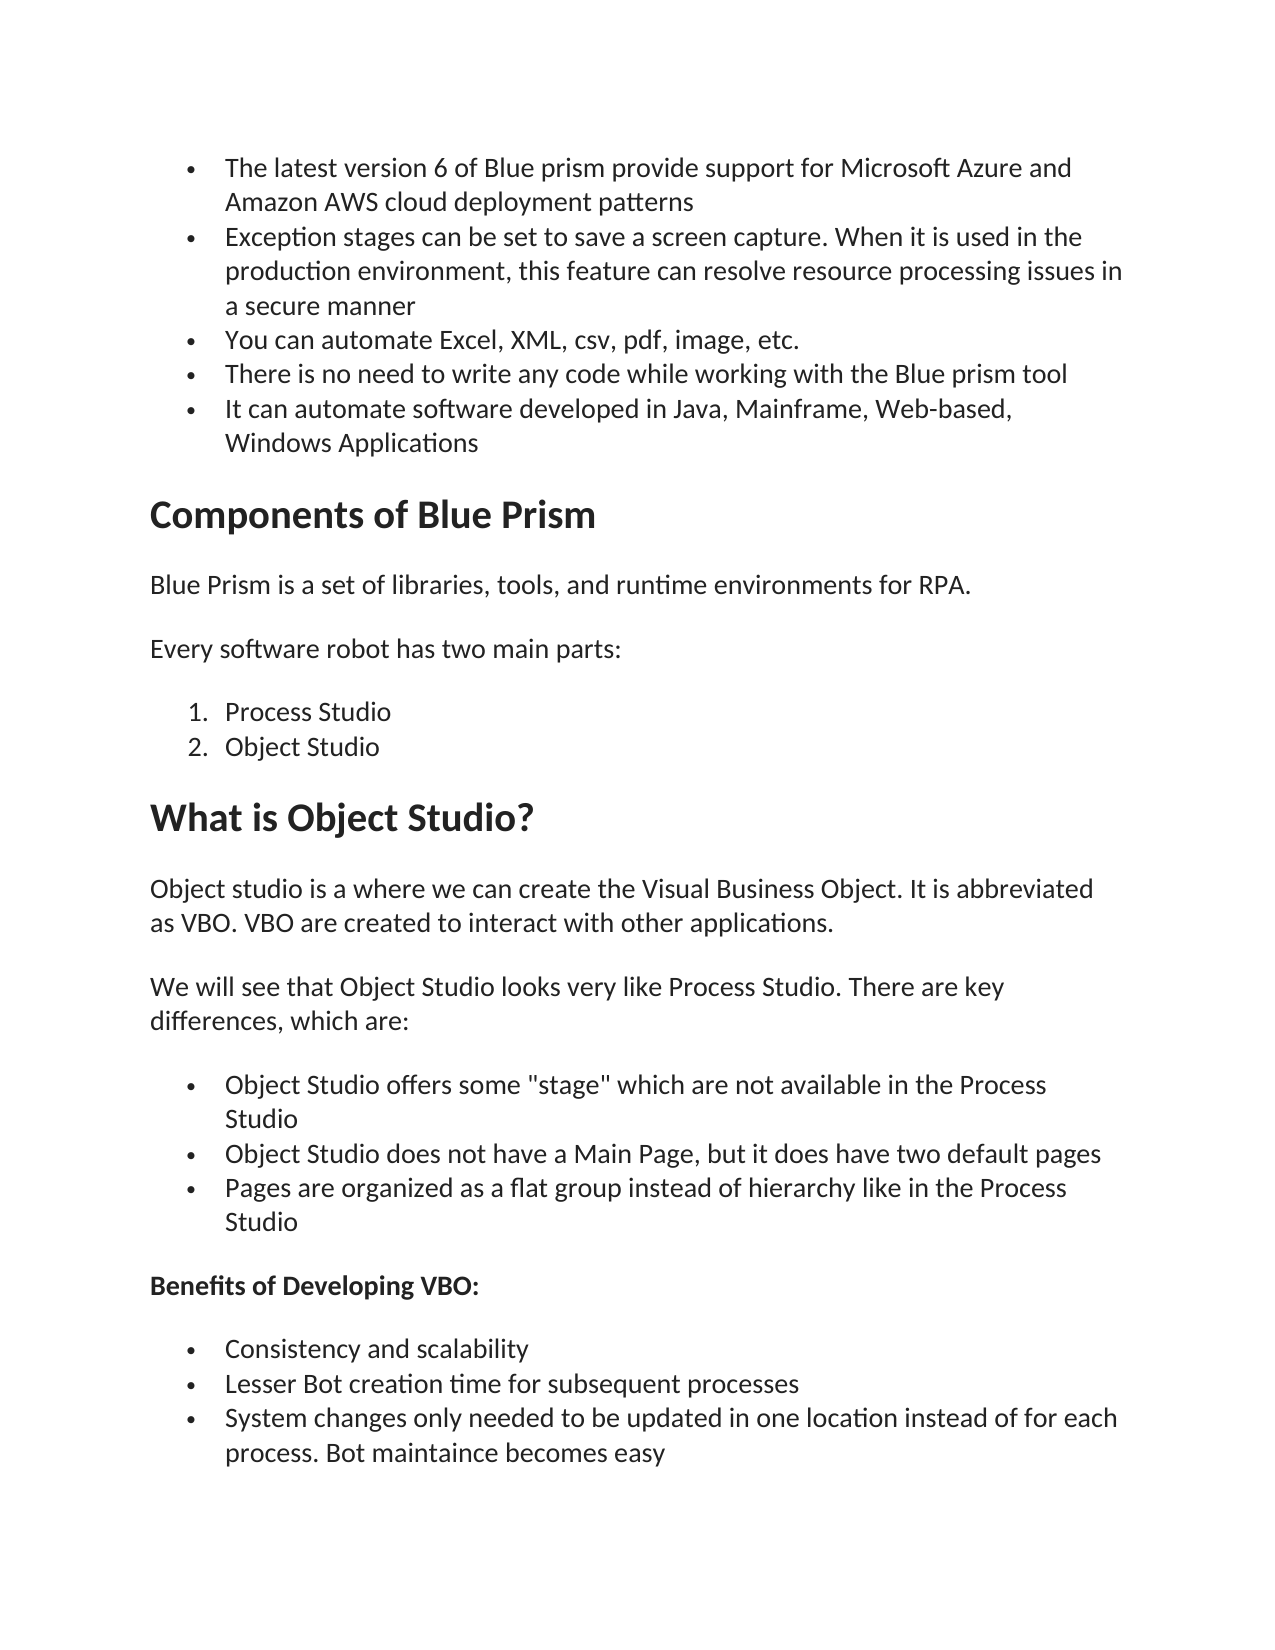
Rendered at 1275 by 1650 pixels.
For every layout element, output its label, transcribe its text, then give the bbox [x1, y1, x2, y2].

list The latest version 6 of Blue prism provide support for Microsoft Azure and Amazon AWS cloud deployment patterns [187, 150, 1125, 219]
list Consistency and scalability [187, 1331, 1125, 1366]
text What is Object Studio? [150, 792, 1125, 842]
list Object Studio [187, 729, 1125, 763]
text We will see that Object Studio looks very like Process Studio. There are key differences, which are: [150, 969, 1125, 1038]
text Benefits of Developing VBO: [150, 1268, 1125, 1302]
list Object Studio offers some "stage" which are not available in the Process Studio [187, 1067, 1125, 1136]
list Object Studio does not have a Main Page, but it does have two default pages [187, 1136, 1125, 1170]
list Process Studio [187, 694, 1125, 729]
list There is no need to write any code while working with the Blue prism tool [187, 356, 1125, 391]
list It can automate software developed in Java, Mainframe, Web-based, Windows Applications [187, 391, 1125, 459]
text Blue Prism is a set of libraries, tools, and runtime environments for RPA. [150, 567, 1125, 602]
list System changes only needed to be updated in one location instead of for each process. Bot maintaince becomes easy [187, 1400, 1125, 1469]
list Lesser Bot creation time for subsequent processes [187, 1366, 1125, 1400]
list Pages are organized as a flat group instead of hierarchy like in the Process Studio [187, 1170, 1125, 1239]
text Object studio is a where we can create the Visual Business Object. It is abbreviated as VBO. VBO are created to interact with other applications. [150, 871, 1125, 940]
list Exception stages can be set to save a screen capture. When it is used in the production environment, this feature can resolve resource processing issues in a secure manner [187, 219, 1125, 322]
text Every software robot has two main parts: [150, 631, 1125, 665]
text Components of Blue Prism [150, 488, 1125, 538]
list You can automate Excel, XML, csv, pdf, image, etc. [187, 322, 1125, 356]
